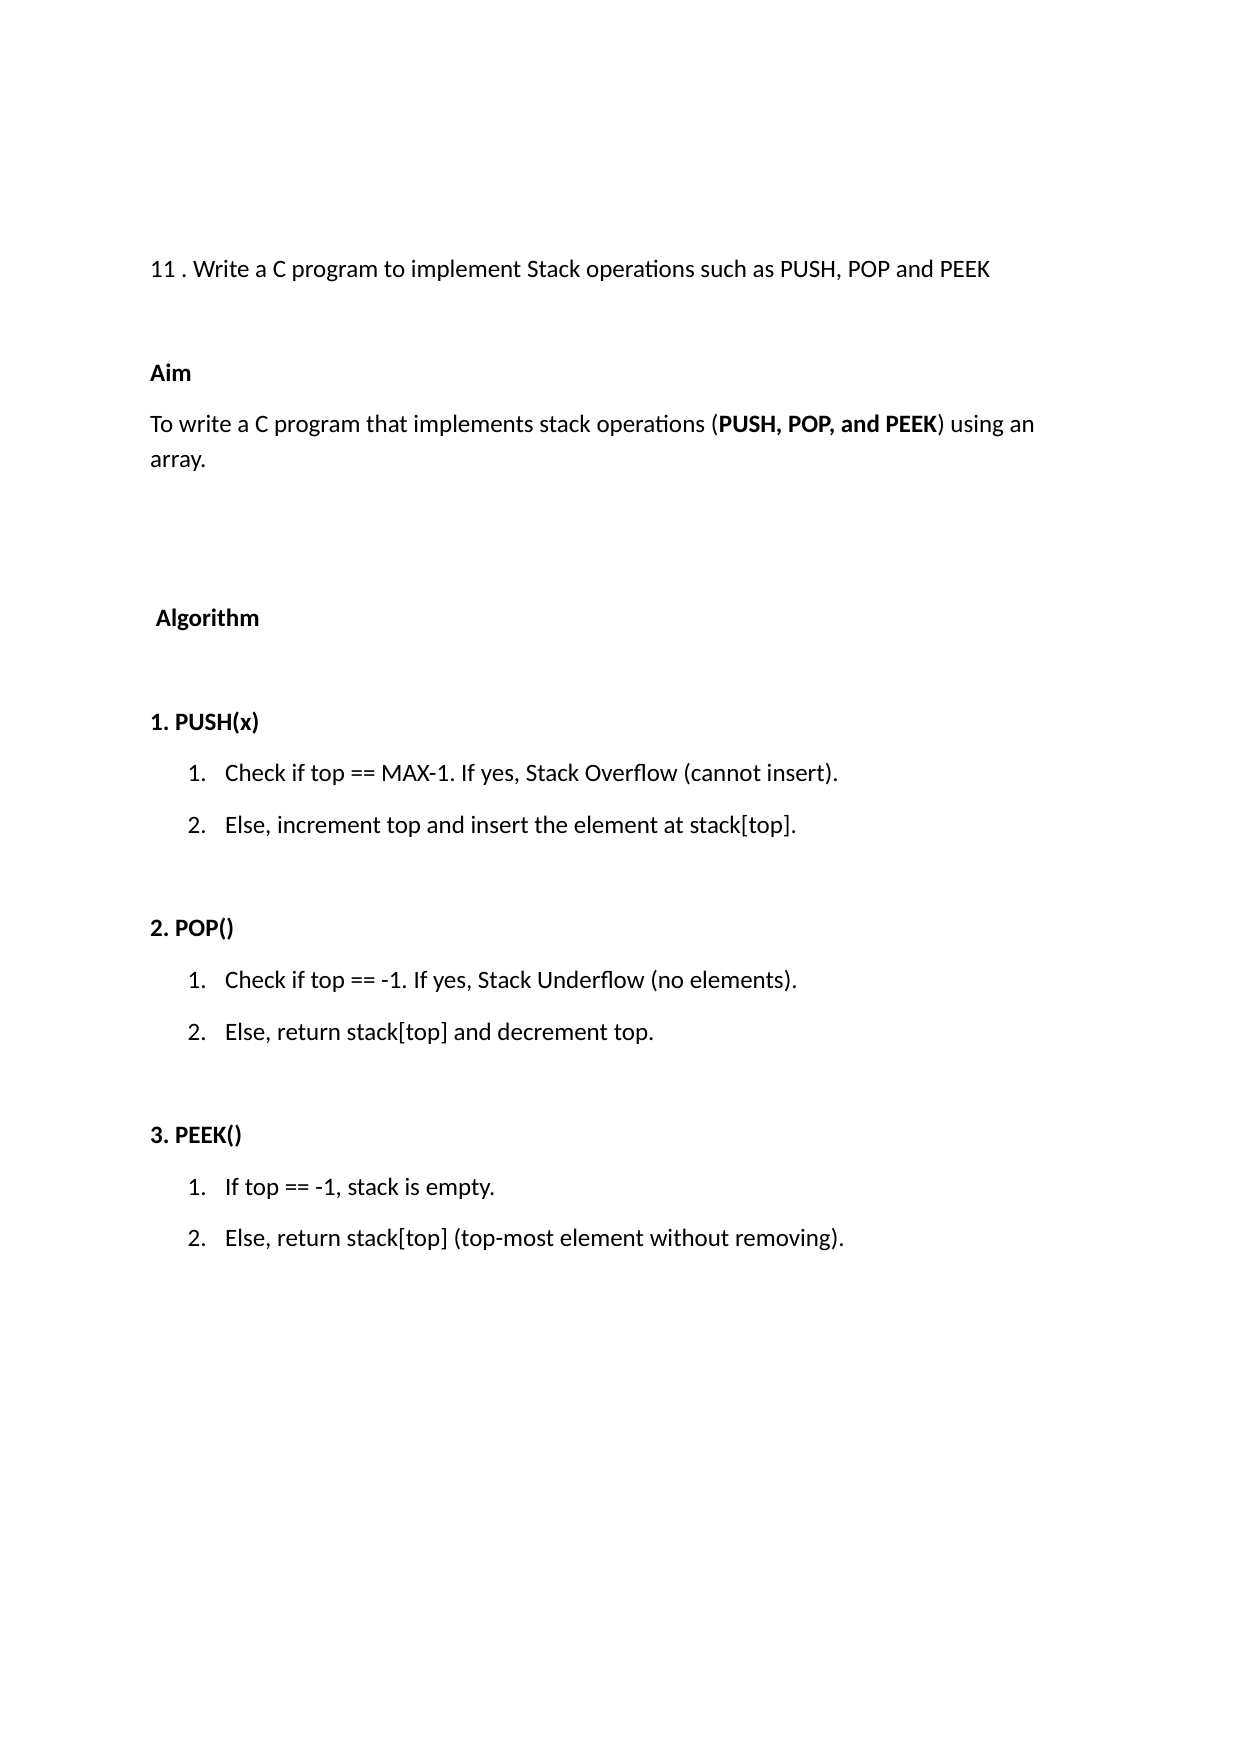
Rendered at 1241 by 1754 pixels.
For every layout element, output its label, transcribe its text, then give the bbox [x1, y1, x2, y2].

text 3. PEEK() [150, 1119, 1090, 1150]
list Else, return stack[top] and decrement top. [187, 1016, 1090, 1046]
list Check if top == -1. If yes, Stack Underflow (no elements). [187, 964, 1090, 995]
text To write a C program that implements stack operations (PUSH, POP, and PEEK) using an array. [150, 408, 1090, 474]
list Else, increment top and insert the element at stack[top]. [187, 809, 1090, 840]
text Aim [150, 357, 1090, 387]
text Algorithm [150, 602, 1090, 633]
text 11 . Write a C program to implement Stack operations such as PUSH, POP and PEEK [150, 253, 1090, 284]
list If top == -1, stack is empty. [187, 1171, 1090, 1201]
list Check if top == MAX-1. If yes, Stack Overflow (cannot insert). [187, 757, 1090, 788]
list Else, return stack[top] (top-most element without removing). [187, 1222, 1090, 1253]
text 1. PUSH(x) [150, 706, 1090, 736]
text 2. POP() [150, 912, 1090, 943]
